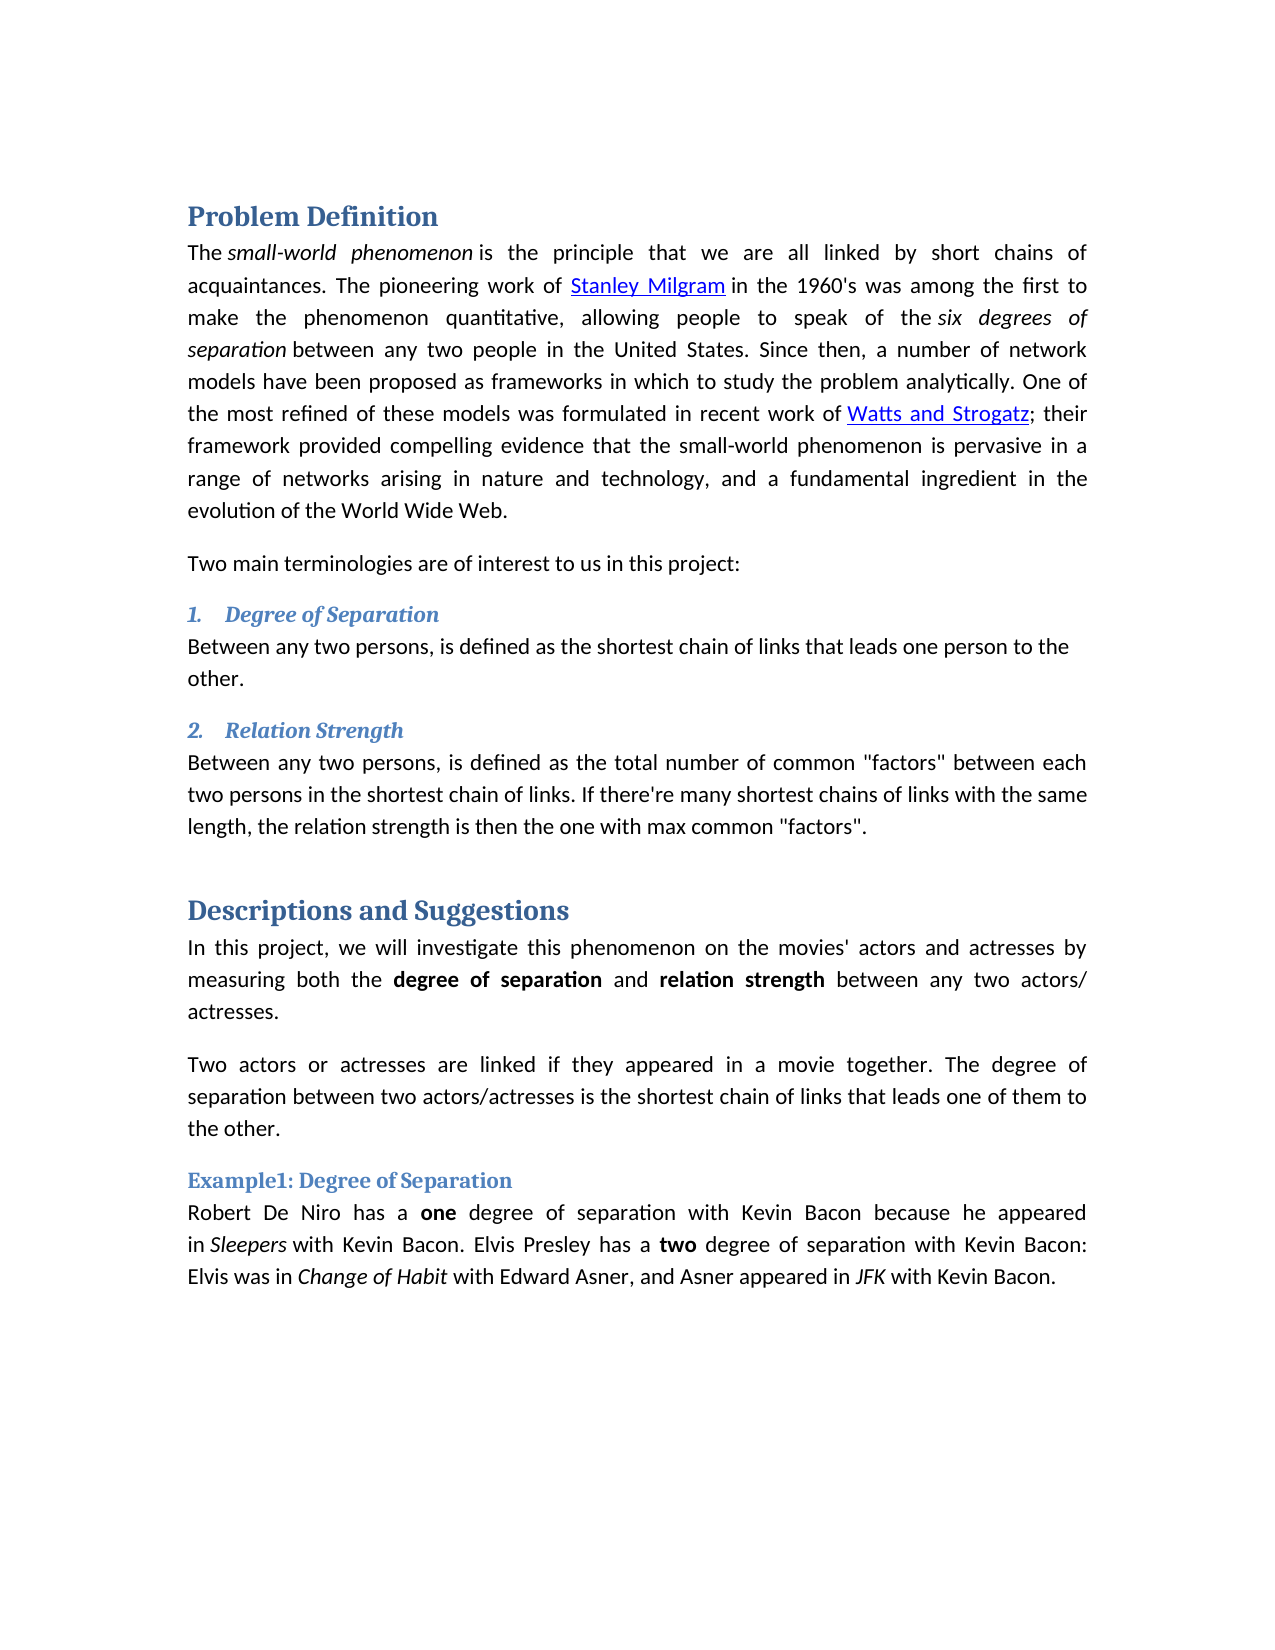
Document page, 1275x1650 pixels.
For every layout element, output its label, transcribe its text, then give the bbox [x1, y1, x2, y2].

text Between any two persons, is defined as the shortest chain of links that leads one person to the other. [187, 632, 1087, 692]
subtitle Problem Definition [187, 200, 1087, 233]
subtitle Descriptions and Suggestions [187, 894, 1087, 928]
text Between any two persons, is defined as the total number of common "factors" between each two persons in the shortest chain of links. If there're many shortest chains of links with the same length, the relation strength is then the one with max common "factors". [187, 748, 1087, 840]
subtitle Example1: Degree of Separation [187, 1168, 1087, 1194]
text The small-world phenomenon is the principle that we are all linked by short chains of acquaintances. The pioneering work of Stanley Milgram in the 1960's was among the first to make the phenomenon quantitative, allowing people to speak of the six degrees of separation between any two people in the United States. Since then, a number of network models have been proposed as frameworks in which to study the problem analytically. One of the most refined of these models was formulated in recent work of Watts and Strogatz; their framework provided compelling evidence that the small-world phenomenon is pervasive in a range of networks arising in nature and technology, and a fundamental ingredient in the evolution of the World Wide Web. [187, 238, 1087, 524]
subtitle Relation Strength [187, 717, 1087, 744]
subtitle Degree of Separation [187, 602, 1087, 628]
text Two actors or actresses are linked if they appeared in a movie together. The degree of separation between two actors/actresses is the shortest chain of links that leads one of them to the other. [187, 1050, 1087, 1143]
text Two main terminologies are of interest to us in this project: [187, 549, 1087, 577]
text Robert De Niro has a one degree of separation with Kevin Bacon because he appeared in Sleepers with Kevin Bacon. Elvis Presley has a two degree of separation with Kevin Bacon: Elvis was in Change of Habit with Edward Asner, and Asner appeared in JFK with Kevin Bacon. [187, 1198, 1087, 1290]
text In this project, we will investigate this phenomenon on the movies' actors and actresses by measuring both the degree of separation and relation strength between any two actors/ actresses. [187, 933, 1087, 1025]
